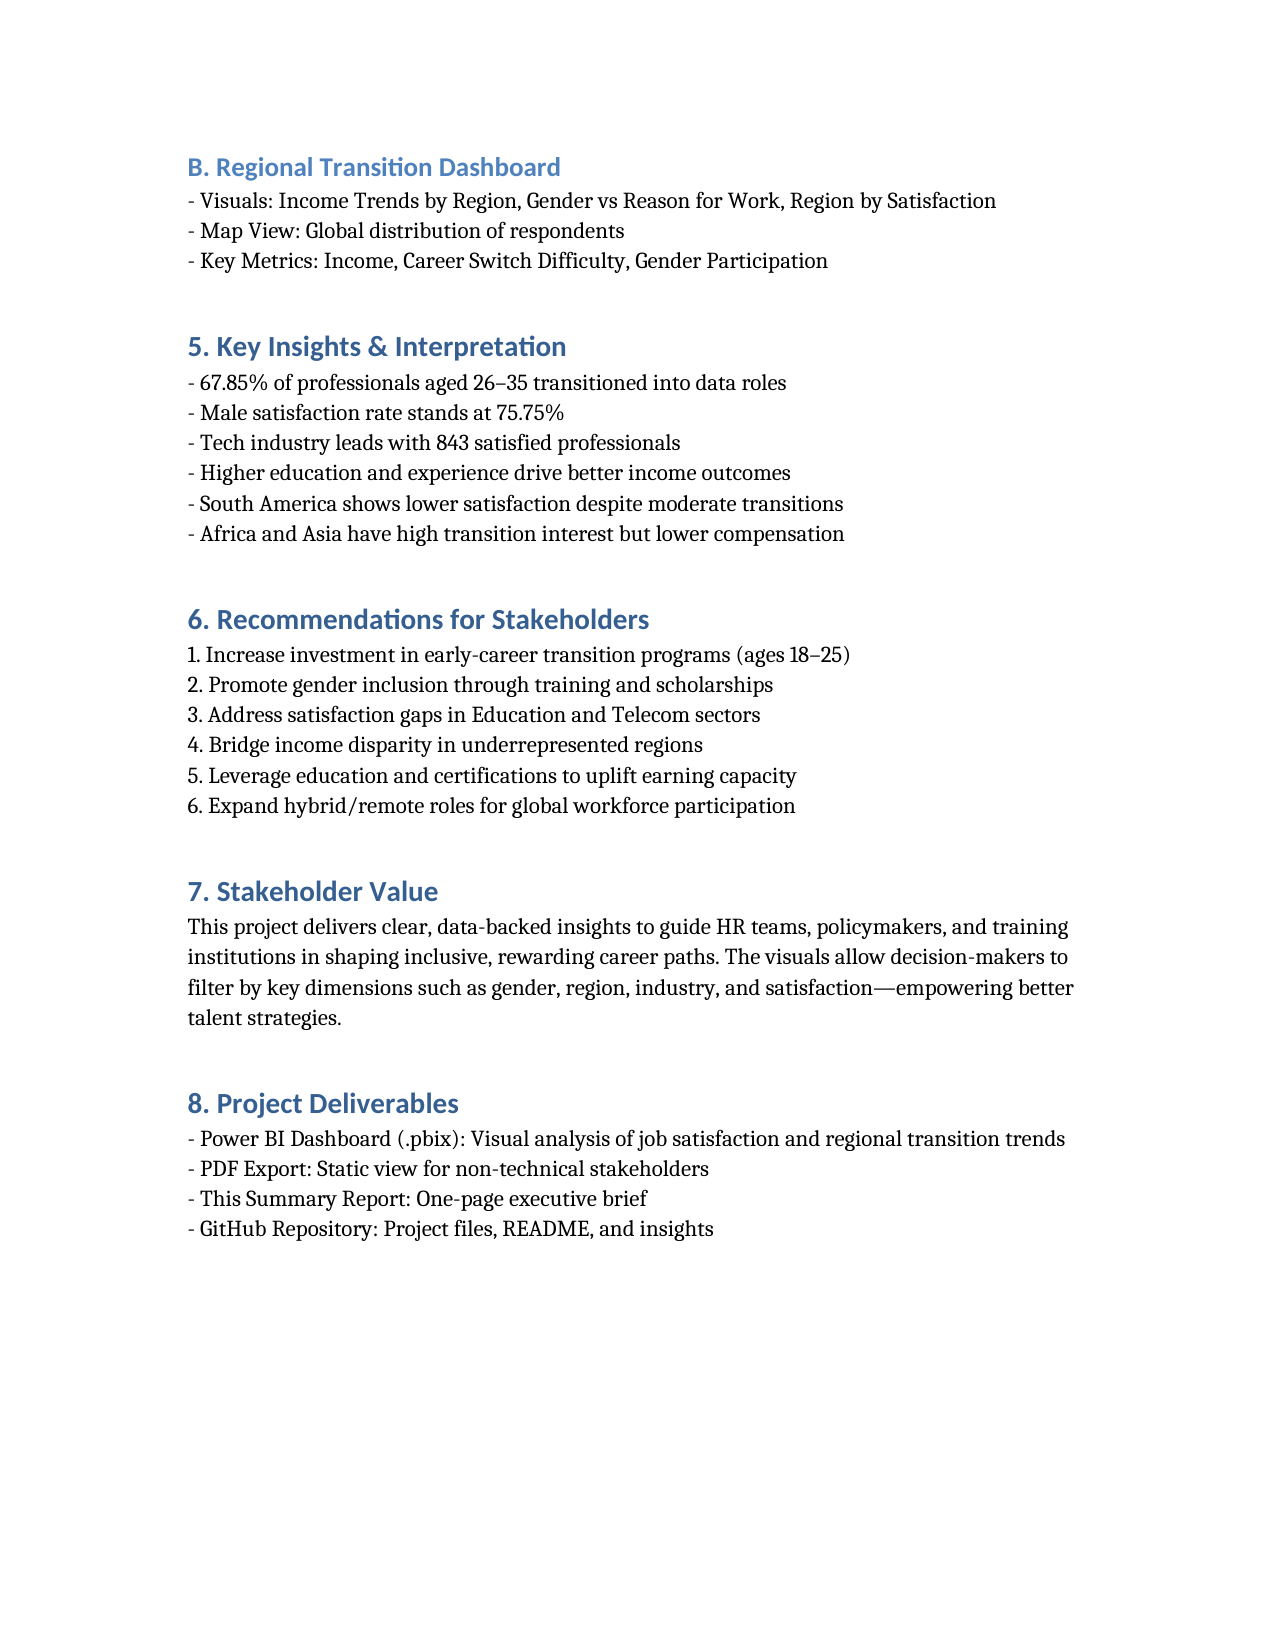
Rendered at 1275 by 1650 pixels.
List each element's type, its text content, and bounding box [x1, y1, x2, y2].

text - 67.85% of professionals aged 26–35 transitioned into data roles - Male satisfaction rate stands at 75.75% - Tech industry leads with 843 satisfied professionals - Higher education and experience drive better income outcomes - South America shows lower satisfaction despite moderate transitions - Africa and Asia have high transition interest but lower compensation [187, 369, 1087, 547]
subtitle 6. Recommendations for Stakeholders [187, 601, 1087, 636]
text - Visuals: Income Trends by Region, Gender vs Reason for Work, Region by Satisfaction - Map View: Global distribution of respondents - Key Metrics: Income, Career Switch Difficulty, Gender Participation [187, 188, 1087, 275]
subtitle 8. Project Deliverables [187, 1085, 1087, 1120]
subtitle 7. Stakeholder Value [187, 873, 1087, 908]
text This project delivers clear, data-backed insights to guide HR teams, policymakers, and training institutions in shaping inclusive, rewarding career paths. The visuals allow decision-makers to filter by key dimensions such as gender, region, industry, and satisfaction—empowering better talent strategies. [187, 914, 1087, 1031]
text - Power BI Dashboard (.pbix): Visual analysis of job satisfaction and regional transition trends - PDF Export: Static view for non-technical stakeholders - This Summary Report: One-page executive brief - GitHub Repository: Project files, README, and insights [187, 1126, 1087, 1243]
subtitle 5. Key Insights & Interpretation [187, 328, 1087, 364]
text 1. Increase investment in early-career transition programs (ages 18–25) 2. Promote gender inclusion through training and scholarships 3. Address satisfaction gaps in Education and Telecom sectors 4. Bridge income disparity in underrepresented regions 5. Leverage education and certifications to uplift earning capacity 6. Expand hybrid/remote roles for global workforce participation [187, 642, 1087, 819]
subtitle B. Regional Transition Dashboard [187, 150, 1087, 183]
